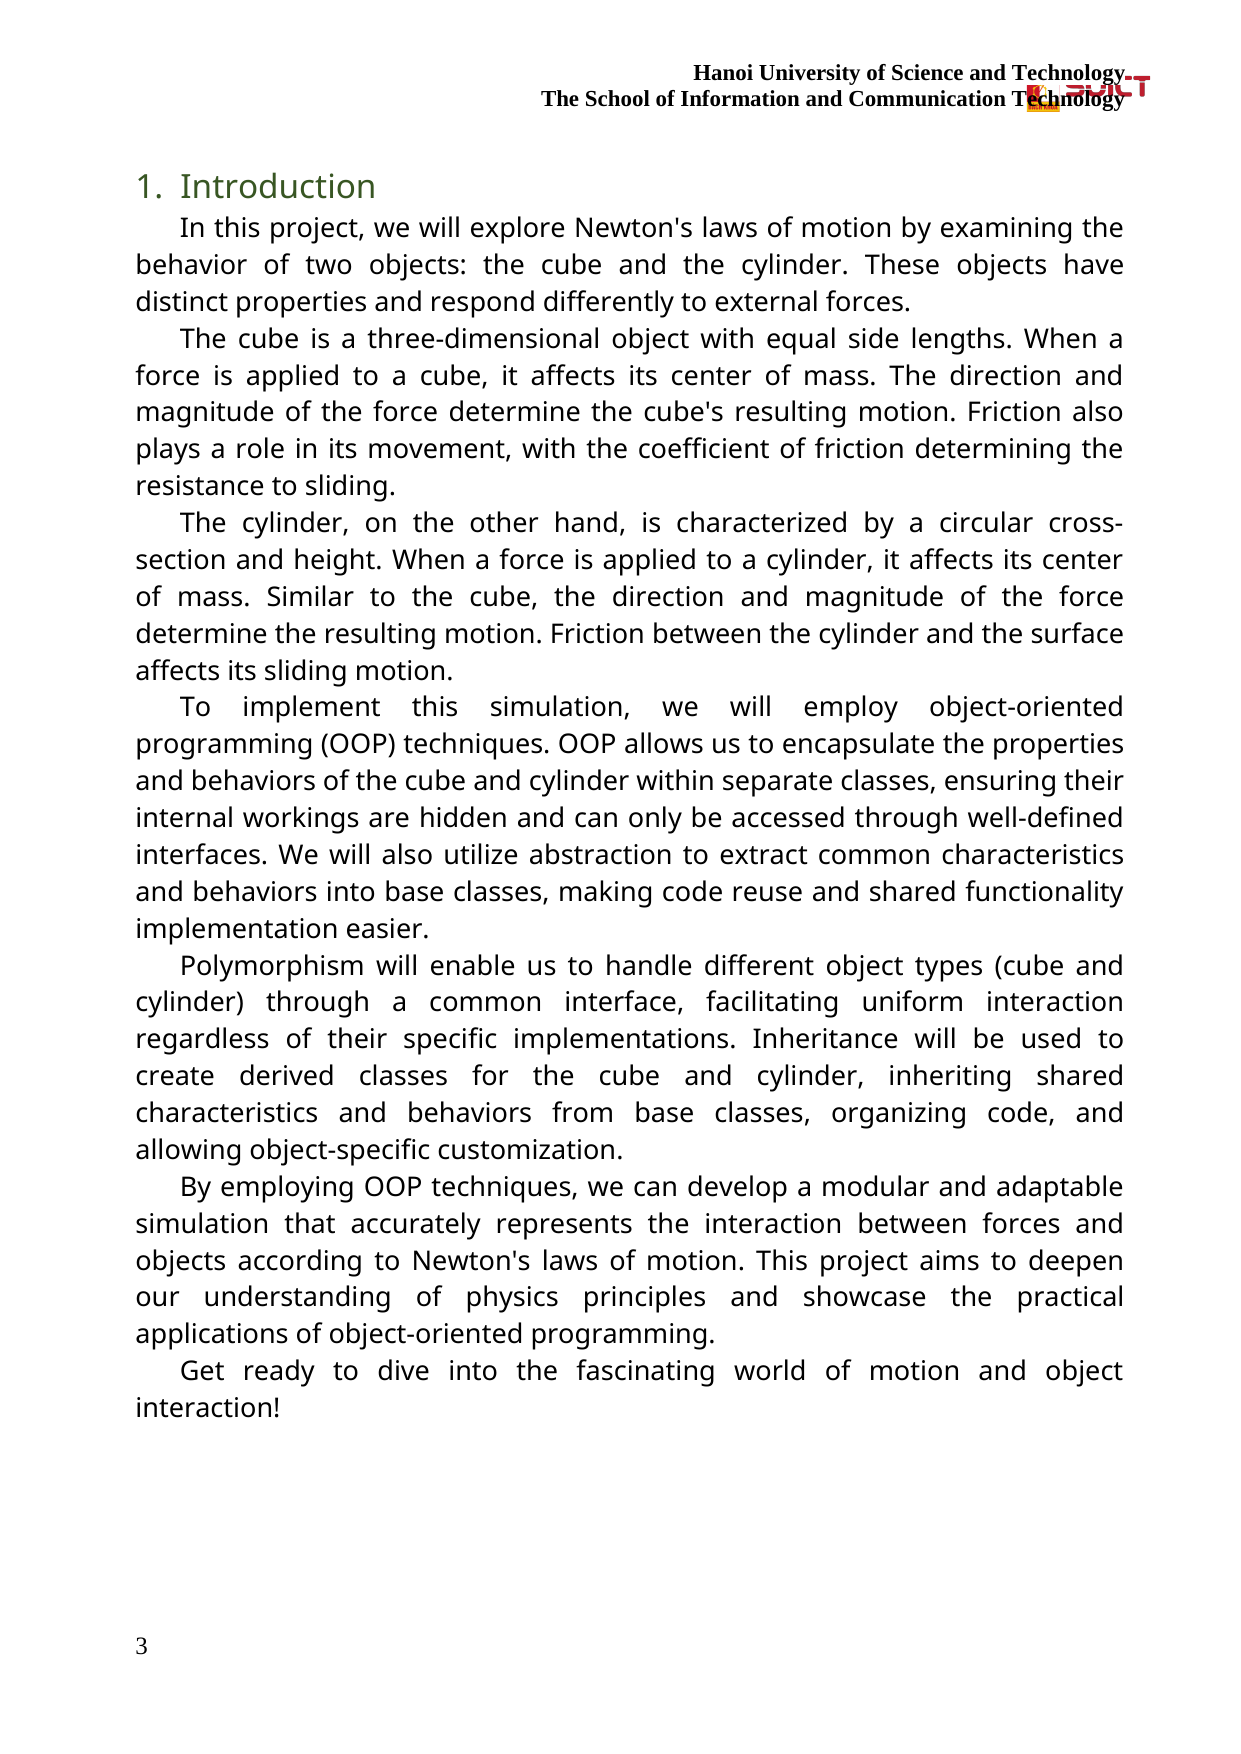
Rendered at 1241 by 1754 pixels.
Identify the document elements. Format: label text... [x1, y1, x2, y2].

picture [1026, 61, 1151, 112]
text Get ready to dive into the fascinating world of motion and object interaction! [135, 1352, 1125, 1454]
text The cube is a three-dimensional object with equal side lengths. When a force is applied to a cube, it affects its center of mass. The direction and magnitude of the force determine the cube's resulting motion. Friction also plays a role in its movement, with the coefficient of friction determining the resistance to sliding. [135, 319, 1125, 503]
text Polymorphism will enable us to handle different object types (cube and cylinder) through a common interface, facilitating uniform interaction regardless of their specific implementations. Inheritance will be used to create derived classes for the cube and cylinder, inheriting shared characteristics and behaviors from base classes, organizing code, and allowing object-specific customization. [135, 946, 1125, 1167]
text By employing OOP techniques, we can develop a modular and adaptable simulation that accurately represents the interaction between forces and objects according to Newton's laws of motion. This project aims to deepen our understanding of physics principles and showcase the practical applications of object-oriented programming. [135, 1167, 1125, 1352]
subtitle Introduction [135, 163, 1125, 208]
text To implement this simulation, we will employ object-oriented programming (OOP) techniques. OOP allows us to encapsulate the properties and behaviors of the cube and cylinder within separate classes, ensuring their internal workings are hidden and can only be accessed through well-defined interfaces. We will also utilize abstraction to extract common characteristics and behaviors into base classes, making code reuse and shared functionality implementation easier. [135, 688, 1125, 946]
text In this project, we will explore Newton's laws of motion by examining the behavior of two objects: the cube and the cylinder. These objects have distinct properties and respond differently to external forces. [135, 208, 1125, 319]
text The cylinder, on the other hand, is characterized by a circular cross-section and height. When a force is applied to a cylinder, it affects its center of mass. Similar to the cube, the direction and magnitude of the force determine the resulting motion. Friction between the cylinder and the surface affects its sliding motion. [135, 503, 1125, 688]
